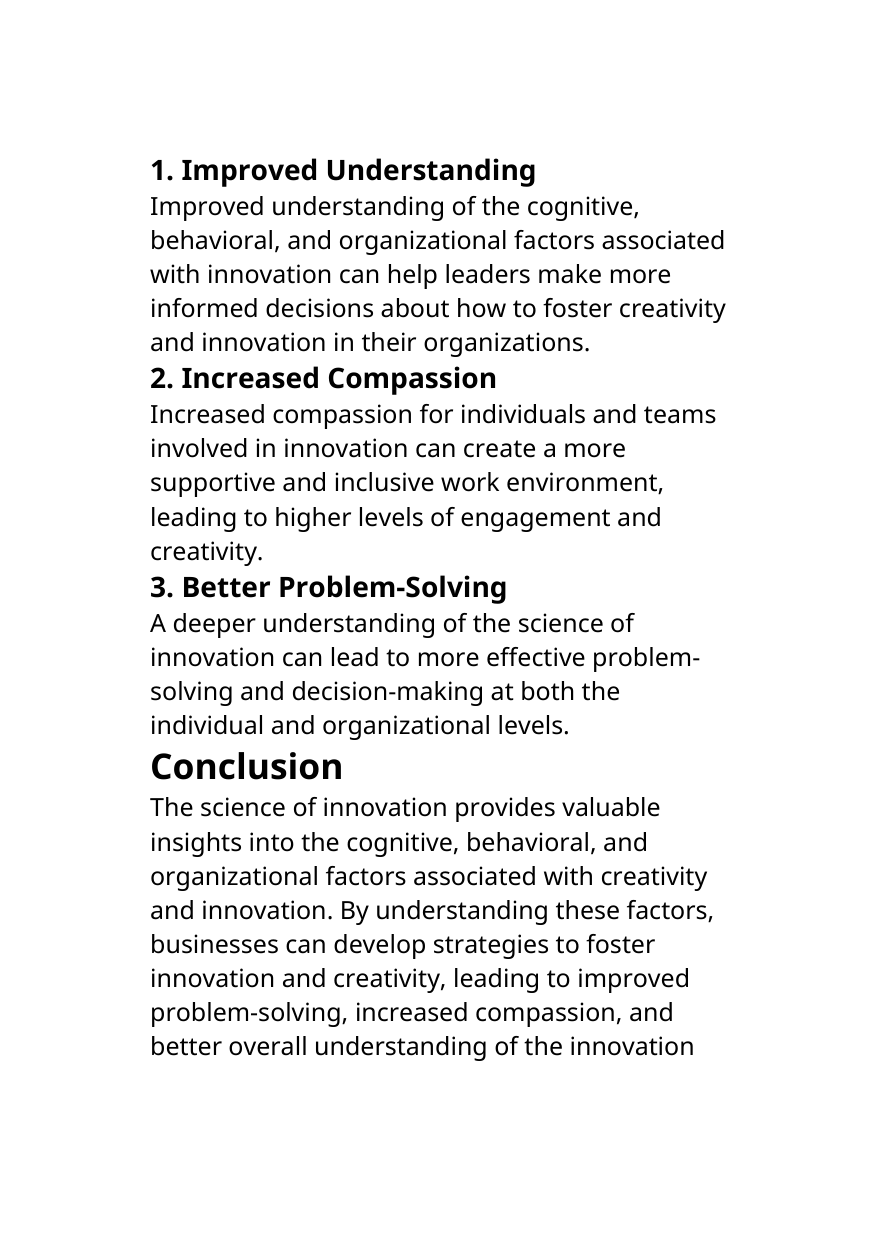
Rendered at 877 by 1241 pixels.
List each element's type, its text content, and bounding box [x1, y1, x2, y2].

subtitle 1. Improved Understanding [150, 150, 727, 188]
subtitle 3. Better Problem-Solving [150, 567, 727, 606]
text A deeper understanding of the science of innovation can lead to more effective problem-solving and decision-making at both the individual and organizational levels. [150, 606, 727, 742]
subtitle 2. Increased Compassion [150, 359, 727, 397]
text Improved understanding of the cognitive, behavioral, and organizational factors associated with innovation can help leaders make more informed decisions about how to foster creativity and innovation in their organizations. [150, 188, 727, 359]
text Increased compassion for individuals and teams involved in innovation can create a more supportive and inclusive work environment, leading to higher levels of engagement and creativity. [150, 397, 727, 567]
subtitle Conclusion [150, 742, 727, 790]
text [150, 790, 727, 1063]
